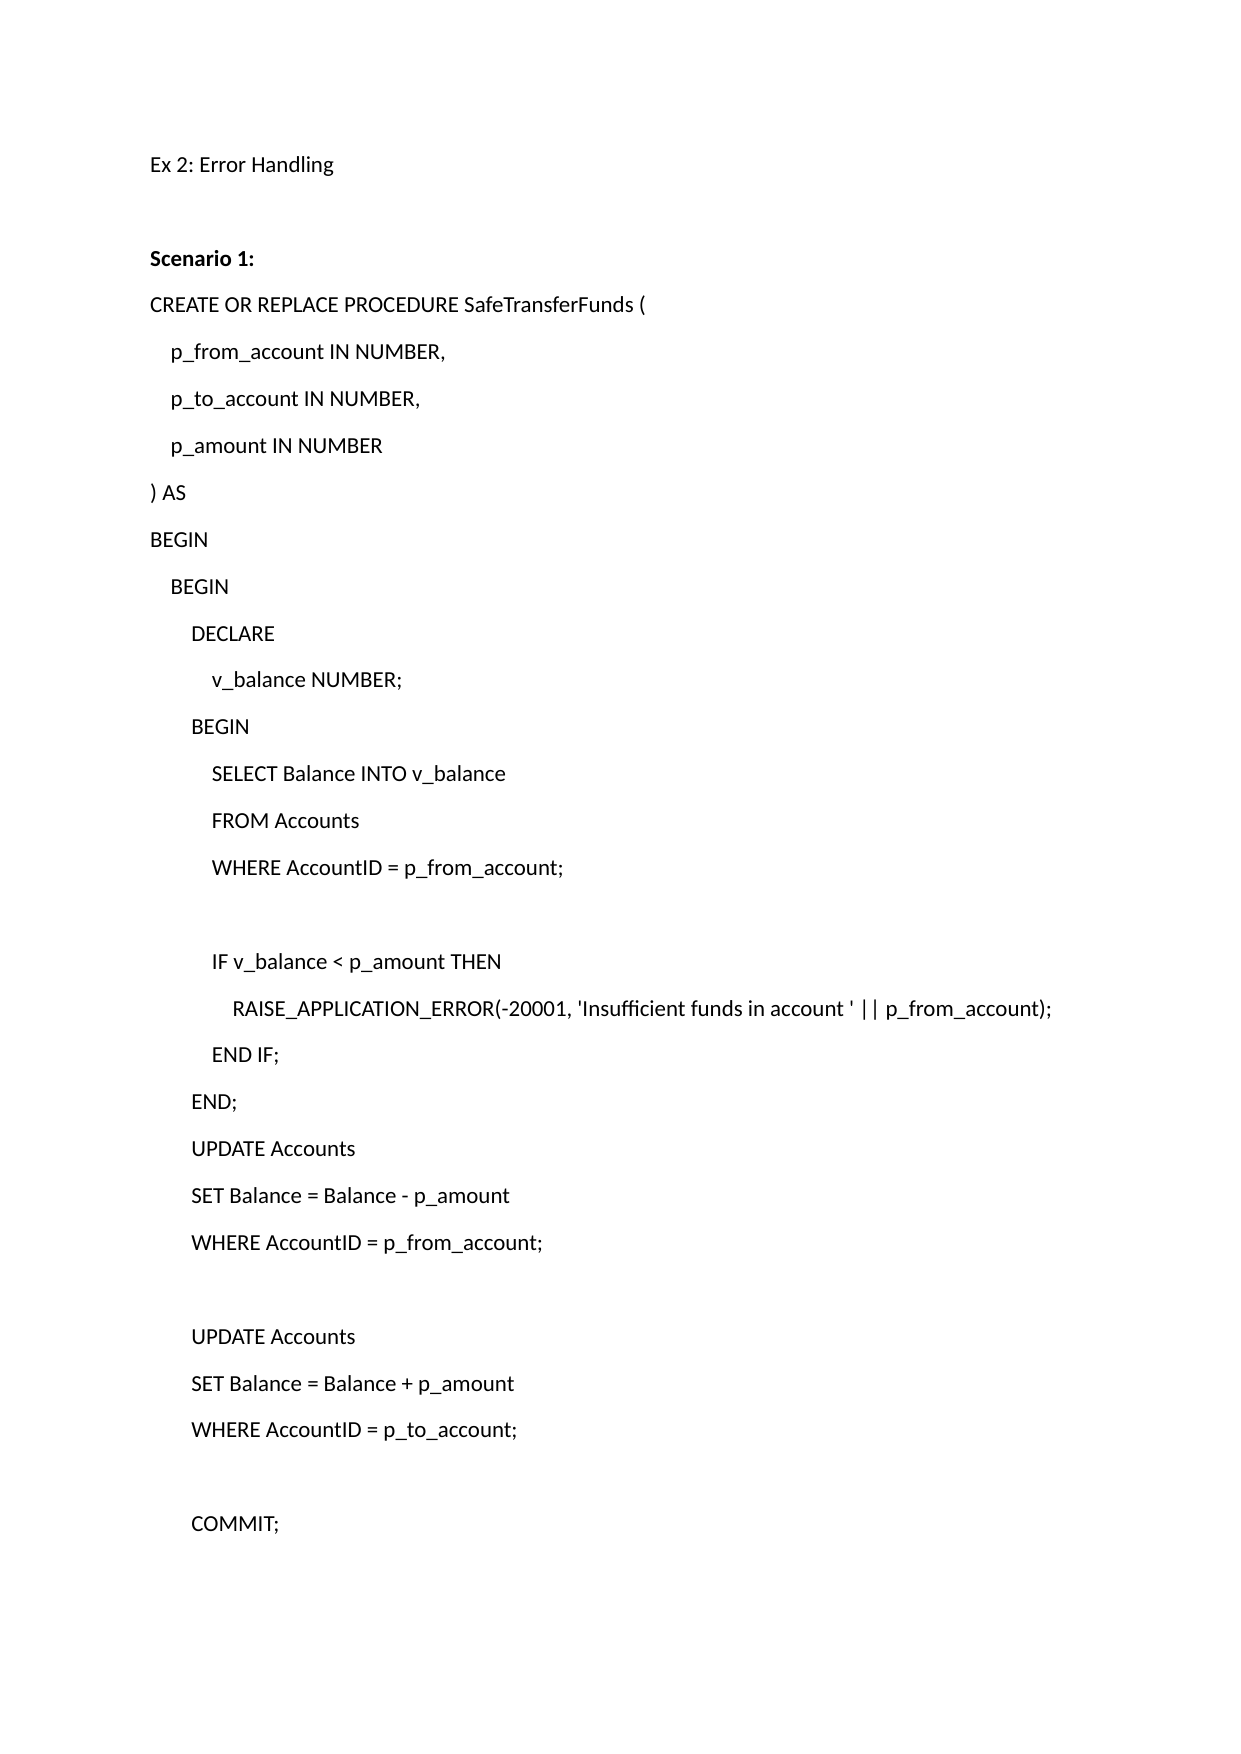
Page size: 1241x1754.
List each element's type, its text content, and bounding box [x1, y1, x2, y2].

text SET Balance = Balance - p_amount [150, 1181, 1090, 1209]
text WHERE AccountID = p_from_account; [150, 853, 1090, 881]
text Scenario 1: [150, 244, 1090, 272]
text SET Balance = Balance + p_amount [150, 1369, 1090, 1397]
text WHERE AccountID = p_from_account; [150, 1228, 1090, 1256]
text COMMIT; [150, 1509, 1090, 1537]
text p_to_account IN NUMBER, [150, 384, 1090, 412]
text BEGIN [150, 572, 1090, 600]
text WHERE AccountID = p_to_account; [150, 1416, 1090, 1444]
text p_from_account IN NUMBER, [150, 337, 1090, 366]
text DECLARE [150, 619, 1090, 647]
text FROM Accounts [150, 806, 1090, 834]
text ) AS [150, 478, 1090, 506]
text CREATE OR REPLACE PROCEDURE SafeTransferFunds ( [150, 291, 1090, 319]
text END IF; [150, 1041, 1090, 1069]
text IF v_balance < p_amount THEN [150, 947, 1090, 975]
text SELECT Balance INTO v_balance [150, 759, 1090, 787]
text RAISE_APPLICATION_ERROR(-20001, 'Insufficient funds in account ' || p_from_account); [150, 994, 1090, 1022]
text BEGIN [150, 712, 1090, 741]
text UPDATE Accounts [150, 1134, 1090, 1162]
text v_balance NUMBER; [150, 666, 1090, 694]
text Ex 2: Error Handling [150, 150, 1090, 178]
text BEGIN [150, 525, 1090, 553]
text END; [150, 1087, 1090, 1116]
text UPDATE Accounts [150, 1322, 1090, 1350]
text p_amount IN NUMBER [150, 431, 1090, 459]
